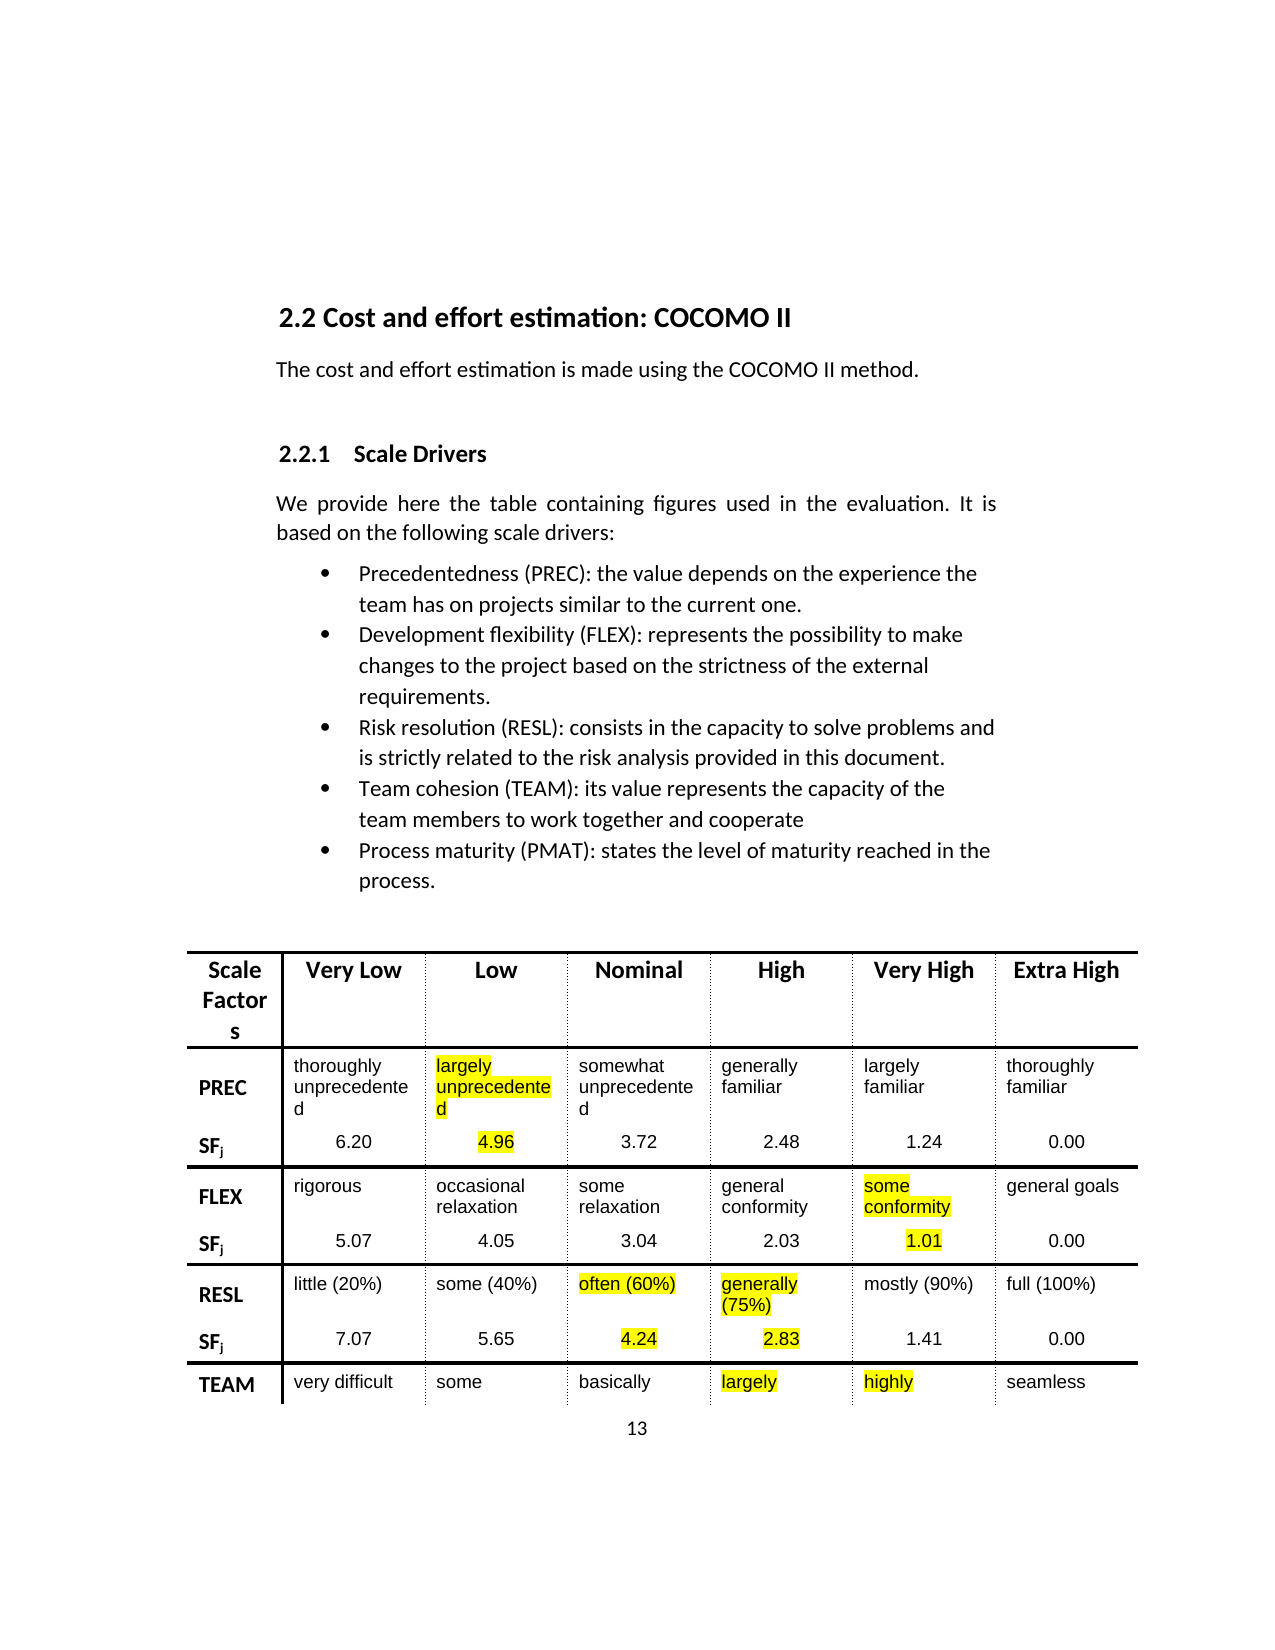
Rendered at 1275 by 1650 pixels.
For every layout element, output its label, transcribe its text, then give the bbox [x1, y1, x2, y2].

table_cell 6.20 [284, 1125, 425, 1165]
list Development flexibility (FLEX): represents the possibility to make changes to the project based on the strictness of the external requirements. [321, 621, 999, 710]
table_header Low [425, 954, 567, 1046]
table_cell mostly (90%) [853, 1266, 995, 1321]
table_cell somewhat unprecedented [568, 1049, 710, 1125]
list Risk resolution (RESL): consists in the capacity to solve problems and is strictly related to the risk analysis provided in this document. [321, 713, 999, 772]
table_cell some conformity [853, 1169, 995, 1223]
table_cell full (100%) [995, 1266, 1138, 1321]
table_cell 7.07 [284, 1321, 425, 1361]
table_cell largely unprecedented [425, 1049, 567, 1125]
table_cell FLEX [187, 1169, 281, 1223]
table_cell RESL [187, 1266, 281, 1321]
table_header High [710, 954, 853, 1046]
subtitle Scale Drivers [279, 438, 1227, 468]
table_cell 5.07 [284, 1224, 425, 1263]
table_header Extra High [995, 954, 1138, 1046]
table_cell 0.00 [995, 1224, 1138, 1263]
table_header Very Low [284, 954, 425, 1046]
table_cell rigorous [284, 1169, 425, 1223]
table_cell some relaxation [568, 1169, 710, 1223]
table_cell 1.01 [853, 1224, 995, 1263]
table_cell 3.72 [568, 1125, 710, 1165]
table_cell generally (75%) [710, 1266, 853, 1321]
table_cell little (20%) [284, 1266, 425, 1321]
table_cell basically cooperative interactions [568, 1365, 710, 1404]
table_cell SFj [187, 1321, 281, 1361]
table_cell often (60%) [568, 1266, 710, 1321]
table_cell 2.48 [710, 1125, 853, 1165]
subtitle Cost and effort estimation: COCOMO II [279, 299, 1227, 334]
table_cell some difficult interactions [425, 1365, 567, 1404]
table_cell PREC [187, 1049, 281, 1125]
list Team cohesion (TEAM): its value represents the capacity of the team members to work together and cooperate [321, 774, 999, 833]
table_cell very difficult interactions [284, 1365, 425, 1404]
table_cell thoroughly familiar [995, 1049, 1138, 1125]
table_cell 1.24 [853, 1125, 995, 1165]
table_cell 1.41 [853, 1321, 995, 1361]
table_cell 0.00 [995, 1321, 1138, 1361]
table_cell generally familiar [710, 1049, 853, 1125]
table_cell seamless interactions [995, 1365, 1138, 1404]
table_cell SFj [187, 1125, 281, 1165]
table_cell 3.04 [568, 1224, 710, 1263]
table_cell largely familiar [853, 1049, 995, 1125]
table_cell 2.83 [710, 1321, 853, 1361]
table_header Scale Factors [187, 954, 281, 1046]
table_cell occasional relaxation [425, 1169, 567, 1223]
table_cell general goals [995, 1169, 1138, 1223]
table_cell general conformity [710, 1169, 853, 1223]
list Precedentedness (PREC): the value depends on the experience the team has on projects similar to the current one. [321, 559, 999, 618]
table_cell 4.05 [425, 1224, 567, 1263]
table_cell 0.00 [995, 1125, 1138, 1165]
table_cell largely cooperative [710, 1365, 853, 1404]
table_cell some (40%) [425, 1266, 567, 1321]
table_header Very High [853, 954, 995, 1046]
table_cell TEAM [187, 1365, 281, 1404]
table_cell 4.96 [425, 1125, 567, 1165]
table_header Nominal [568, 954, 710, 1046]
table_cell highly cooperative [853, 1365, 995, 1404]
text We provide here the table containing figures used in the evaluation. It is based on the following scale drivers: [276, 489, 998, 546]
table_cell 2.03 [710, 1224, 853, 1263]
table_cell SFj [187, 1224, 281, 1263]
text The cost and effort estimation is made using the COCOMO II method. [276, 355, 998, 383]
table_cell 5.65 [425, 1321, 567, 1361]
list Process maturity (PMAT): states the level of maturity reached in the process. [321, 836, 999, 894]
table_cell thoroughly unprecedented [284, 1049, 425, 1125]
table_cell 4.24 [568, 1321, 710, 1361]
